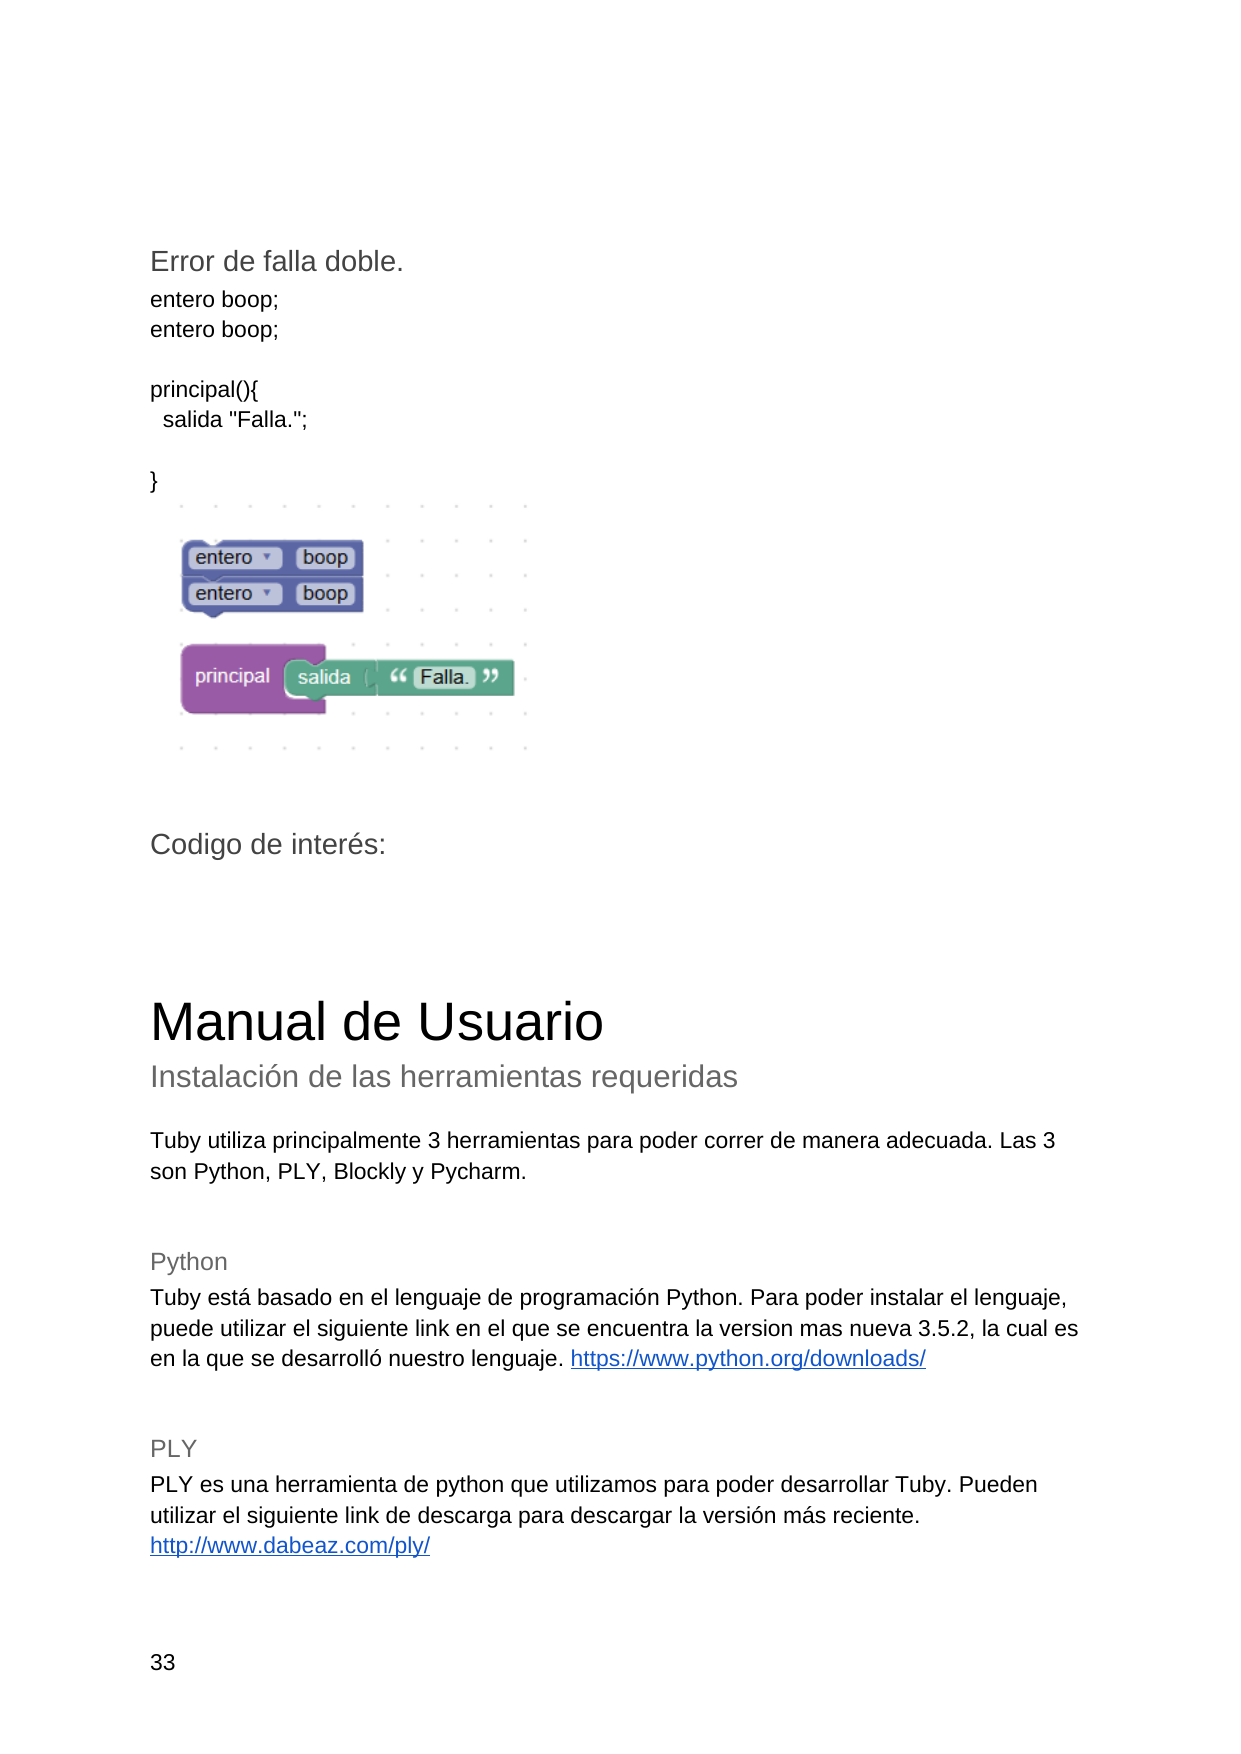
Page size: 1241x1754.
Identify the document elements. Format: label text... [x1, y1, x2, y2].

subtitle Codigo de interés: [150, 827, 1090, 860]
text PLY es una herramienta de python que utilizamos para poder desarrollar Tuby. Pueden utilizar el siguiente link de descarga para descargar la versión más reciente. http://www.dabeaz.com/ply/ [150, 1471, 1090, 1558]
subtitle Error de falla doble. [150, 244, 1090, 277]
text salida "Falla."; [150, 406, 1090, 433]
text } [150, 467, 1090, 493]
text Tuby está basado en el lenguaje de programación Python. Para poder instalar el lenguaje, puede utilizar el siguiente link en el que se encuentra la version mas nueva 3.5.2, la cual es en la que se desarrolló nuestro lenguaje. https://www.python.org/downloads/ [150, 1284, 1090, 1371]
title Manual de Usuario [150, 989, 1090, 1052]
text entero boop; [150, 286, 1090, 312]
subtitle Python [150, 1247, 1090, 1276]
text entero boop; [150, 316, 1090, 342]
text Tuby utiliza principalmente 3 herramientas para poder correr de manera adecuada. Las 3 son Python, PLY, Blockly y Pycharm. [150, 1127, 1090, 1184]
picture [150, 497, 548, 760]
subtitle PLY [150, 1434, 1090, 1463]
subtitle Instalación de las herramientas requeridas [150, 1058, 1090, 1094]
text principal(){ [150, 376, 1090, 403]
